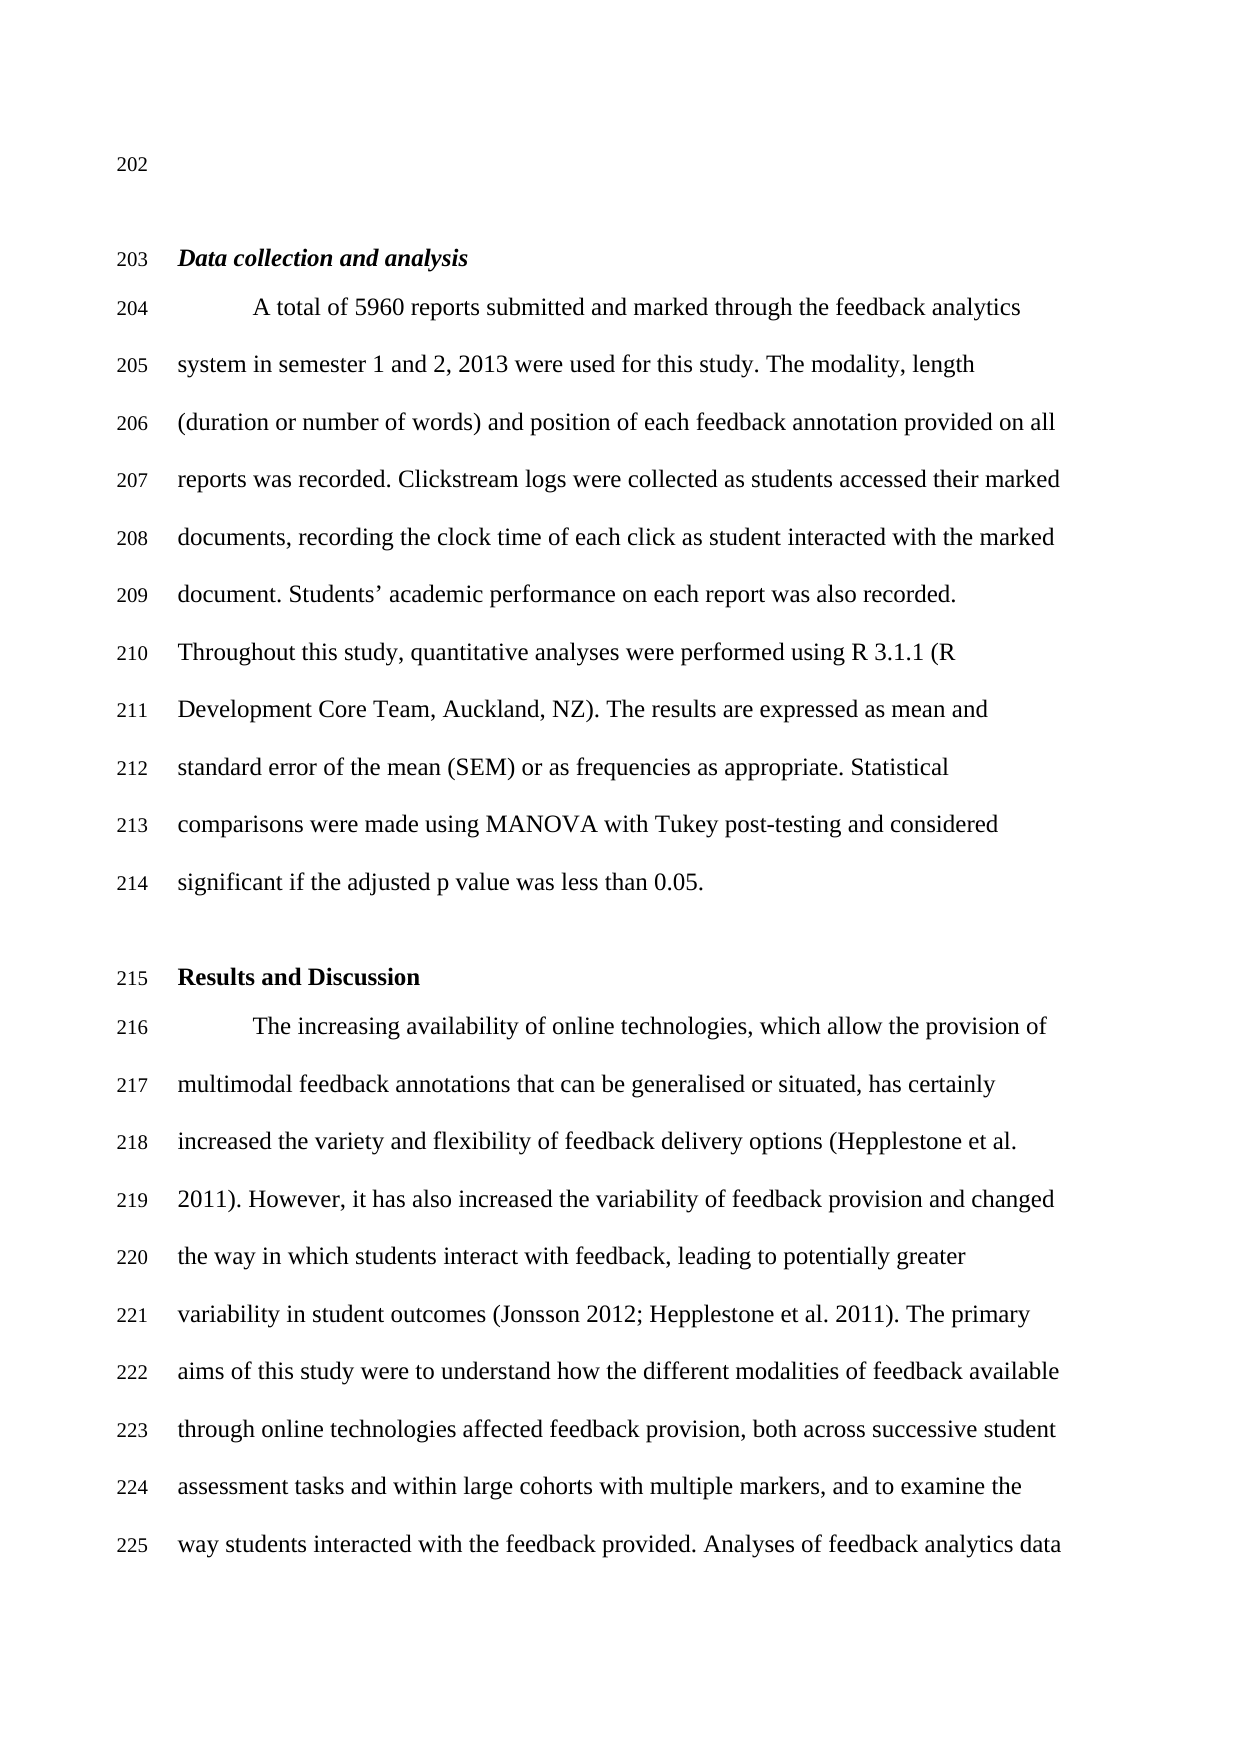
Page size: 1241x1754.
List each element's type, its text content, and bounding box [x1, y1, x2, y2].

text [177, 1011, 1063, 1558]
text A total of 5960 reports submitted and marked through the feedback analytics system in semester 1 and 2, 2013 were used for this study. The modality, length (duration or number of words) and position of each feedback annotation provided on all reports was recorded. Clickstream logs were collected as students accessed their marked documents, recording the clock time of each click as student interacted with the marked document. Students’ academic performance on each report was also recorded. Throughout this study, quantitative analyses were performed using R 3.1.1 (R Development Core Team, Auckland, NZ). The results are expressed as mean and standard error of the mean (SEM) or as frequencies as appropriate. Statistical comparisons were made using MANOVA with Tukey post-testing and considered significant if the adjusted p value was less than 0.05. [177, 292, 1063, 896]
subtitle Results and Discussion [177, 962, 1004, 991]
subtitle Data collection and analysis [177, 243, 1004, 271]
